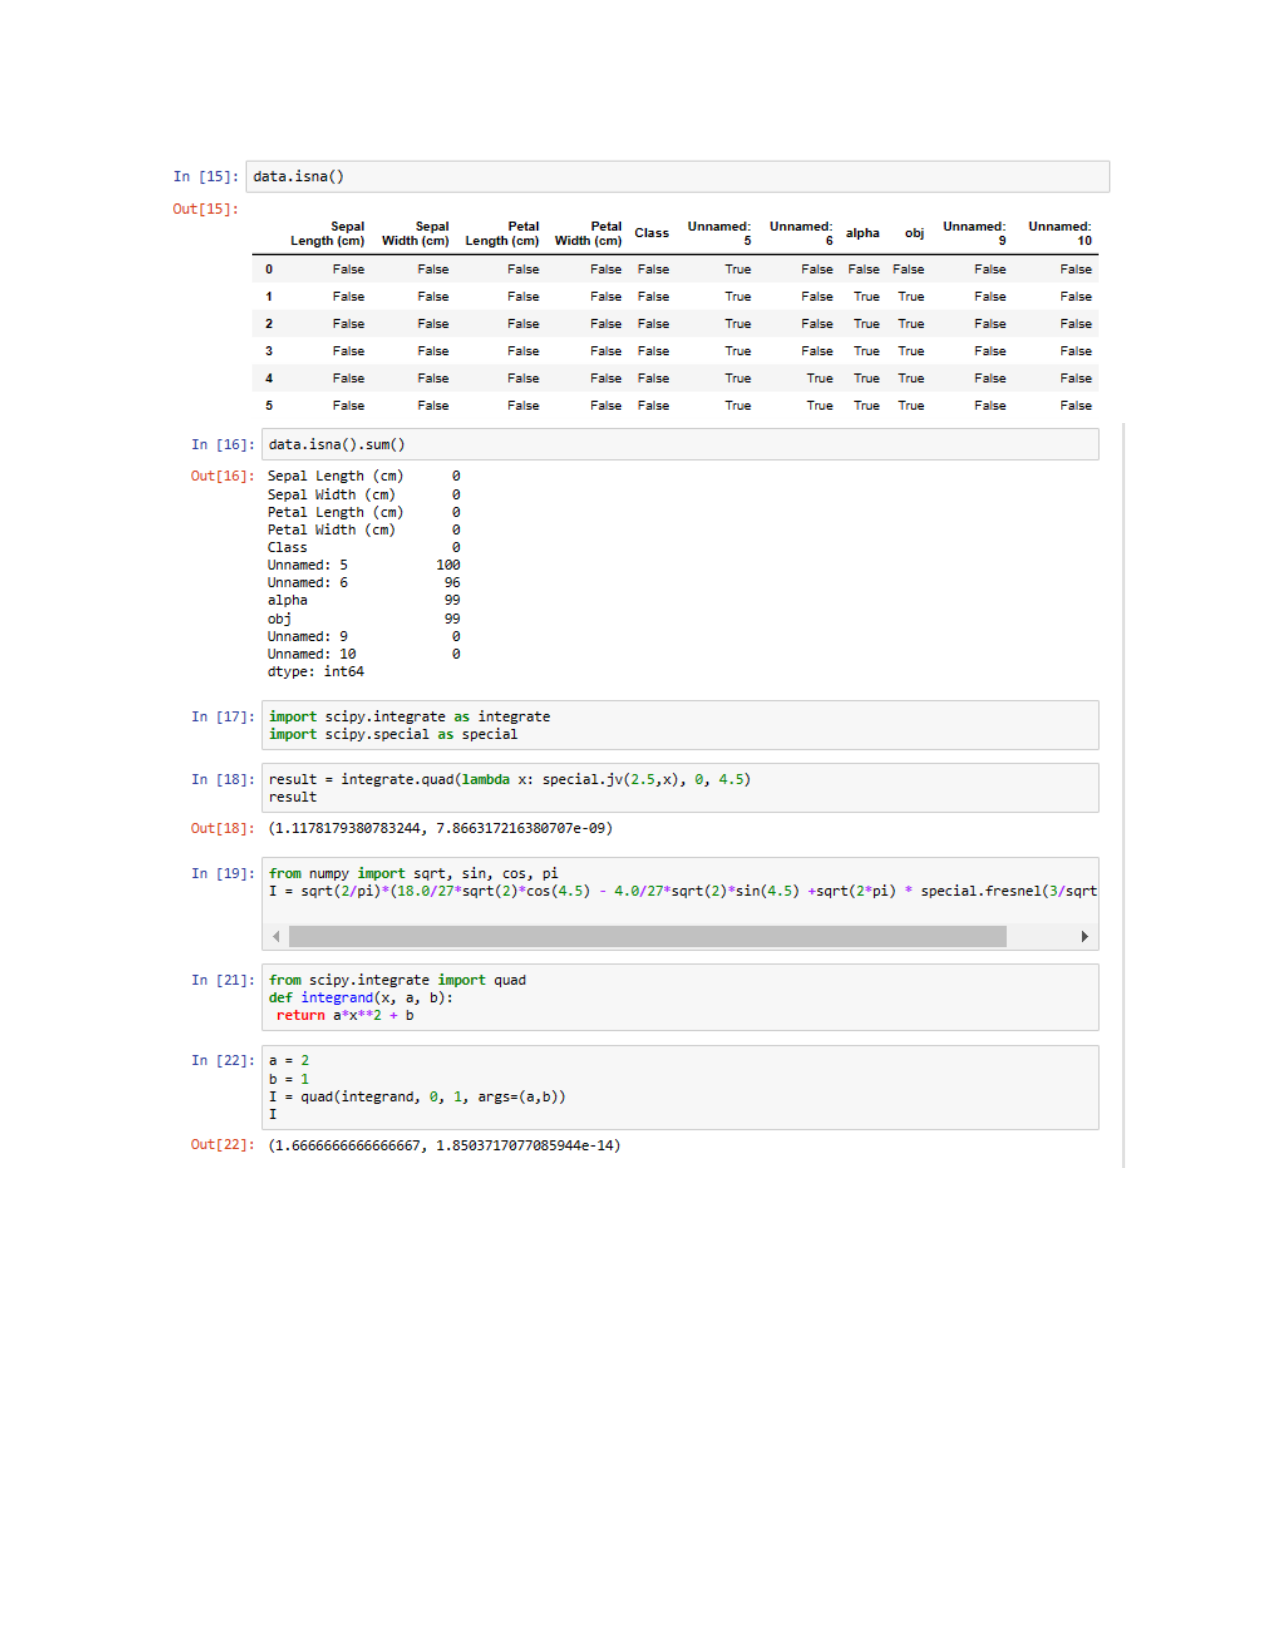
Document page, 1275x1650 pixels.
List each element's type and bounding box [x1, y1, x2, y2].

picture [150, 150, 1125, 419]
picture [150, 423, 1125, 1168]
